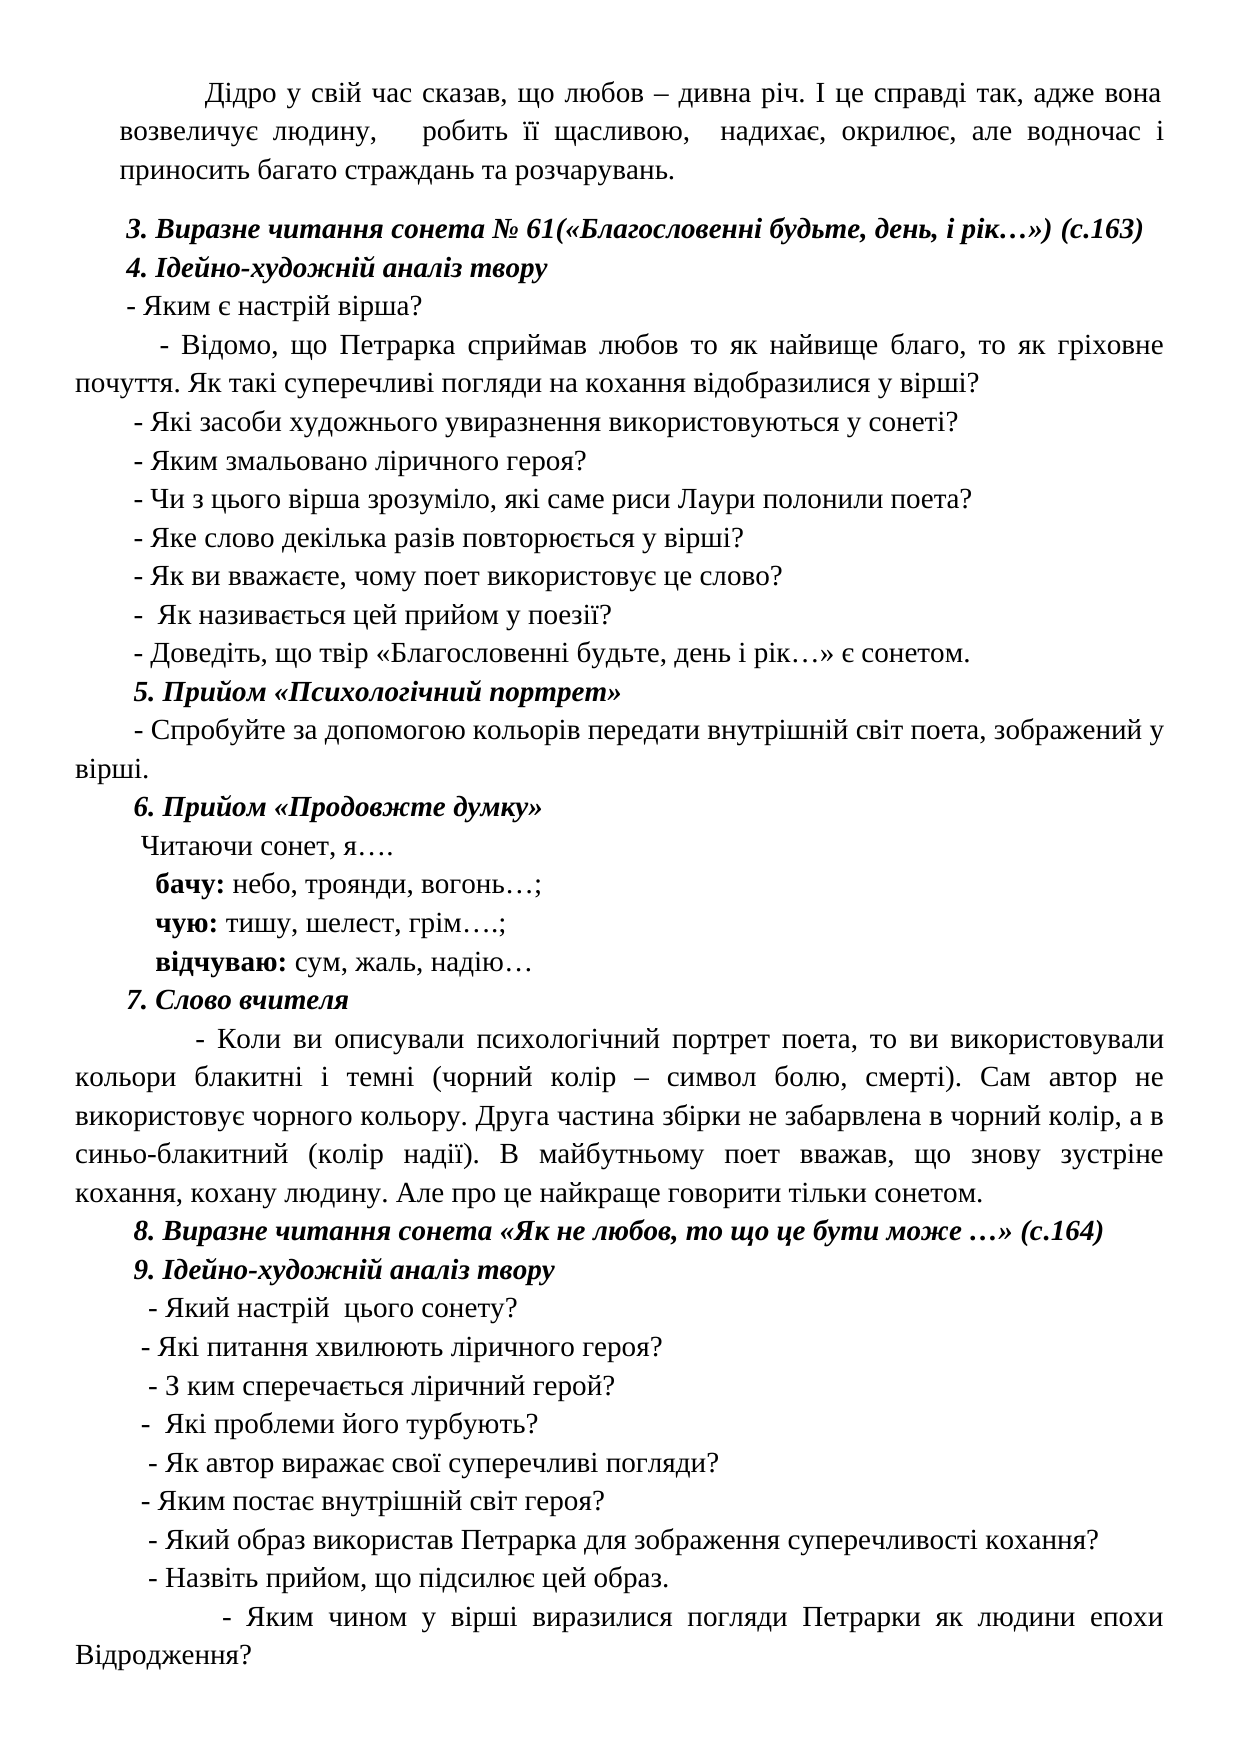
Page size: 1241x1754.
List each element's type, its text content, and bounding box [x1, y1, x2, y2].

text - Чи з цього вірша зрозуміло, які саме риси Лаури полонили поета? [75, 481, 1165, 515]
text - Спробуйте за допомогою кольорів передати внутрішній світ поета, зображений у вірші. [75, 712, 1165, 784]
text 5. Прийом «Психологічний портрет» [75, 674, 1165, 707]
text - Яким чином у вірші виразилися погляди Петрарки як людини епохи Відродження? [75, 1599, 1165, 1671]
text - Які питання хвилюють ліричного героя? [75, 1329, 1165, 1363]
text - Як називається цей прийом у поезії? [75, 597, 1165, 630]
text Читаючи сонет, я…. [75, 828, 1165, 862]
text - Які проблеми його турбують? [75, 1406, 1165, 1440]
text - Який настрій цього сонету? [75, 1291, 1165, 1324]
text - Яке слово декілька разів повторюється у вірші? [75, 520, 1165, 553]
text - Коли ви описували психологічний портрет поета, то ви використовували кольори блакитні і темні (чорний колір – символ болю, смерті). Сам автор не використовує чорного кольору. Друга частина збірки не забарвлена в чорний колір, а в синьо-блакитний (колір надії). В майбутньому поет вважав, що знову зустріне кохання, кохану людину. Але про це найкраще говорити тільки сонетом. [75, 1021, 1165, 1208]
text 8. Виразне читання сонета «Як не любов, то що це бути може …» (с.164) [75, 1213, 1165, 1247]
text 6. Прийом «Продовжте думку» [75, 789, 1165, 823]
text - Які засоби художнього увиразнення використовуються у сонеті? [75, 404, 1165, 438]
text відчуваю: сум, жаль, надію… [75, 944, 1165, 977]
text - Назвіть прийом, що підсилює цей образ. [75, 1560, 1165, 1594]
text - Як автор виражає свої суперечливі погляди? [75, 1445, 1165, 1478]
text - Яким змальовано ліричного героя? [75, 443, 1165, 476]
text чую: тишу, шелест, грім….; [75, 905, 1165, 939]
text - Відомо, що Петрарка сприймав любов то як найвище благо, то як гріховне почуття. Як такі суперечливі погляди на кохання відобразилися у вірші? [75, 327, 1165, 399]
text 9. Ідейно-художній аналіз твору [75, 1252, 1165, 1286]
text - Як ви вважаєте, чому поет використовує це слово? [75, 558, 1165, 592]
text - Яким є настрій вірша? [75, 288, 1165, 322]
text 4. Ідейно-художній аналіз твору [75, 250, 1165, 283]
text 7. Слово вчителя [75, 982, 1165, 1016]
text 3. Виразне читання сонета № 61(«Благословенні будьте, день, і рік…») (с.163) [75, 211, 1165, 245]
text Дідро у свій час сказав, що любов – дивна річ. І це справді так, адже вона возвеличує людину, робить її щасливою, надихає, окрилює, але водночас і приносить багато страждань та розчарувань. [75, 75, 1165, 186]
text - Доведіть, що твір «Благословенні будьте, день і рік…» є сонетом. [75, 635, 1165, 669]
text - З ким сперечається ліричний герой? [75, 1368, 1165, 1401]
text бачу: небо, троянди, вогонь…; [75, 867, 1165, 900]
text - Яким постає внутрішній світ героя? [75, 1483, 1165, 1517]
text - Який образ використав Петрарка для зображення суперечливості кохання? [75, 1522, 1165, 1555]
